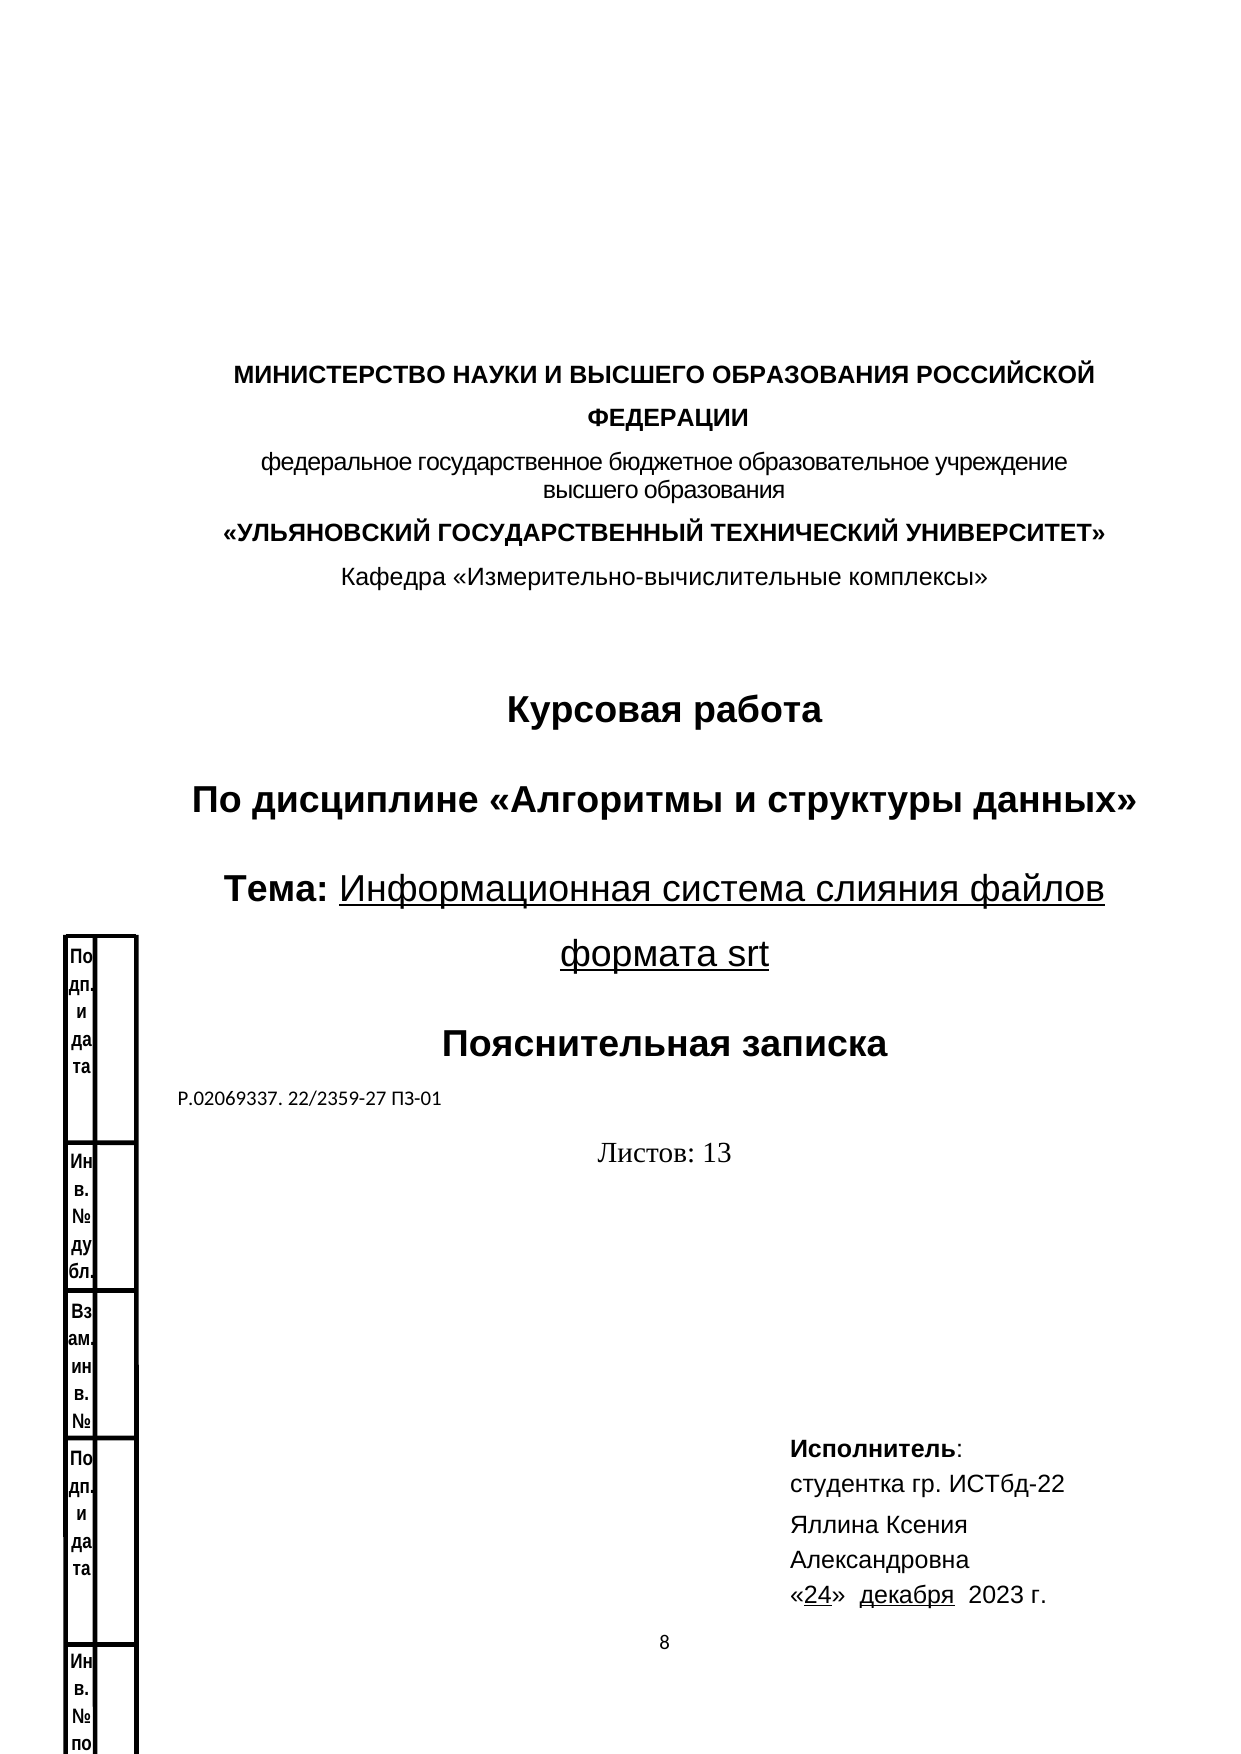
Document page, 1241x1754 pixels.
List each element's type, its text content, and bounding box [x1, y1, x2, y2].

text Исполнитель: [790, 1434, 1152, 1463]
text Пояснительная записка [177, 1021, 1152, 1064]
text федеральное государственное бюджетное образовательное учреждение [177, 447, 1152, 475]
text Курсовая работа [177, 687, 1152, 730]
text Яллина Ксения Александровна [790, 1510, 1152, 1574]
text высшего образования [177, 475, 1152, 504]
text «24» декабря 2023 г. [790, 1580, 1152, 1608]
text Тема: Информационная система слияния файлов формата srt [177, 867, 1152, 974]
text студентка гр. ИСТбд-22 [790, 1469, 1152, 1498]
text МИНИСТЕРСТВО НАУКИ И ВЫСШЕГО ОБРАЗОВАНИЯ РОССИЙСКОЙ ФЕДЕРАЦИИ [177, 360, 1152, 432]
text Кафедра «Измерительно-вычислительные комплексы» [177, 562, 1152, 590]
text Листов: 13 [177, 1136, 1152, 1169]
text «УЛЬЯНОВСКИЙ ГОСУДАРСТВЕННЫЙ ТЕХНИЧЕСКИЙ УНИВЕРСИТЕТ» [177, 518, 1152, 547]
text По дисциплине «Алгоритмы и структуры данных» [177, 777, 1152, 820]
